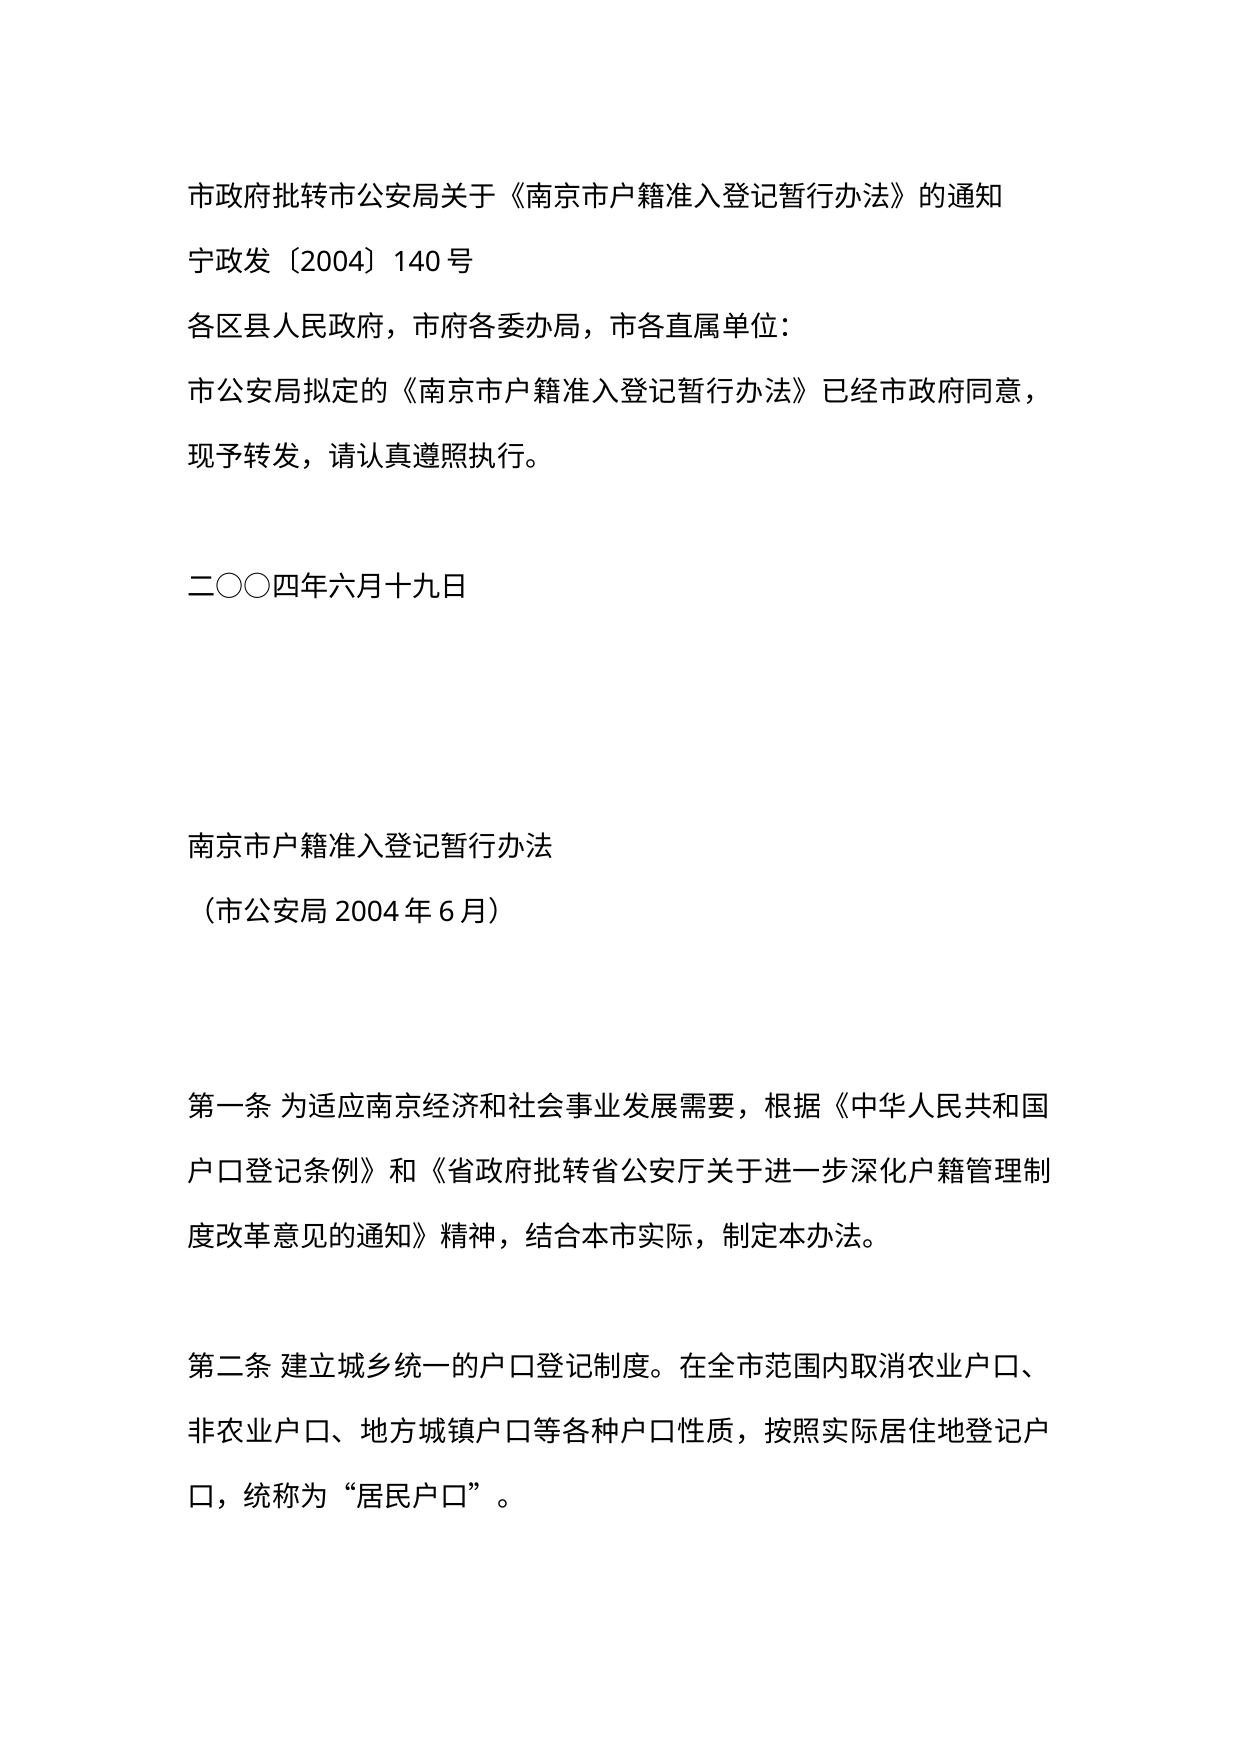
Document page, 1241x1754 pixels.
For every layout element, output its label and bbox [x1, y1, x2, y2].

text [187, 162, 1053, 1527]
